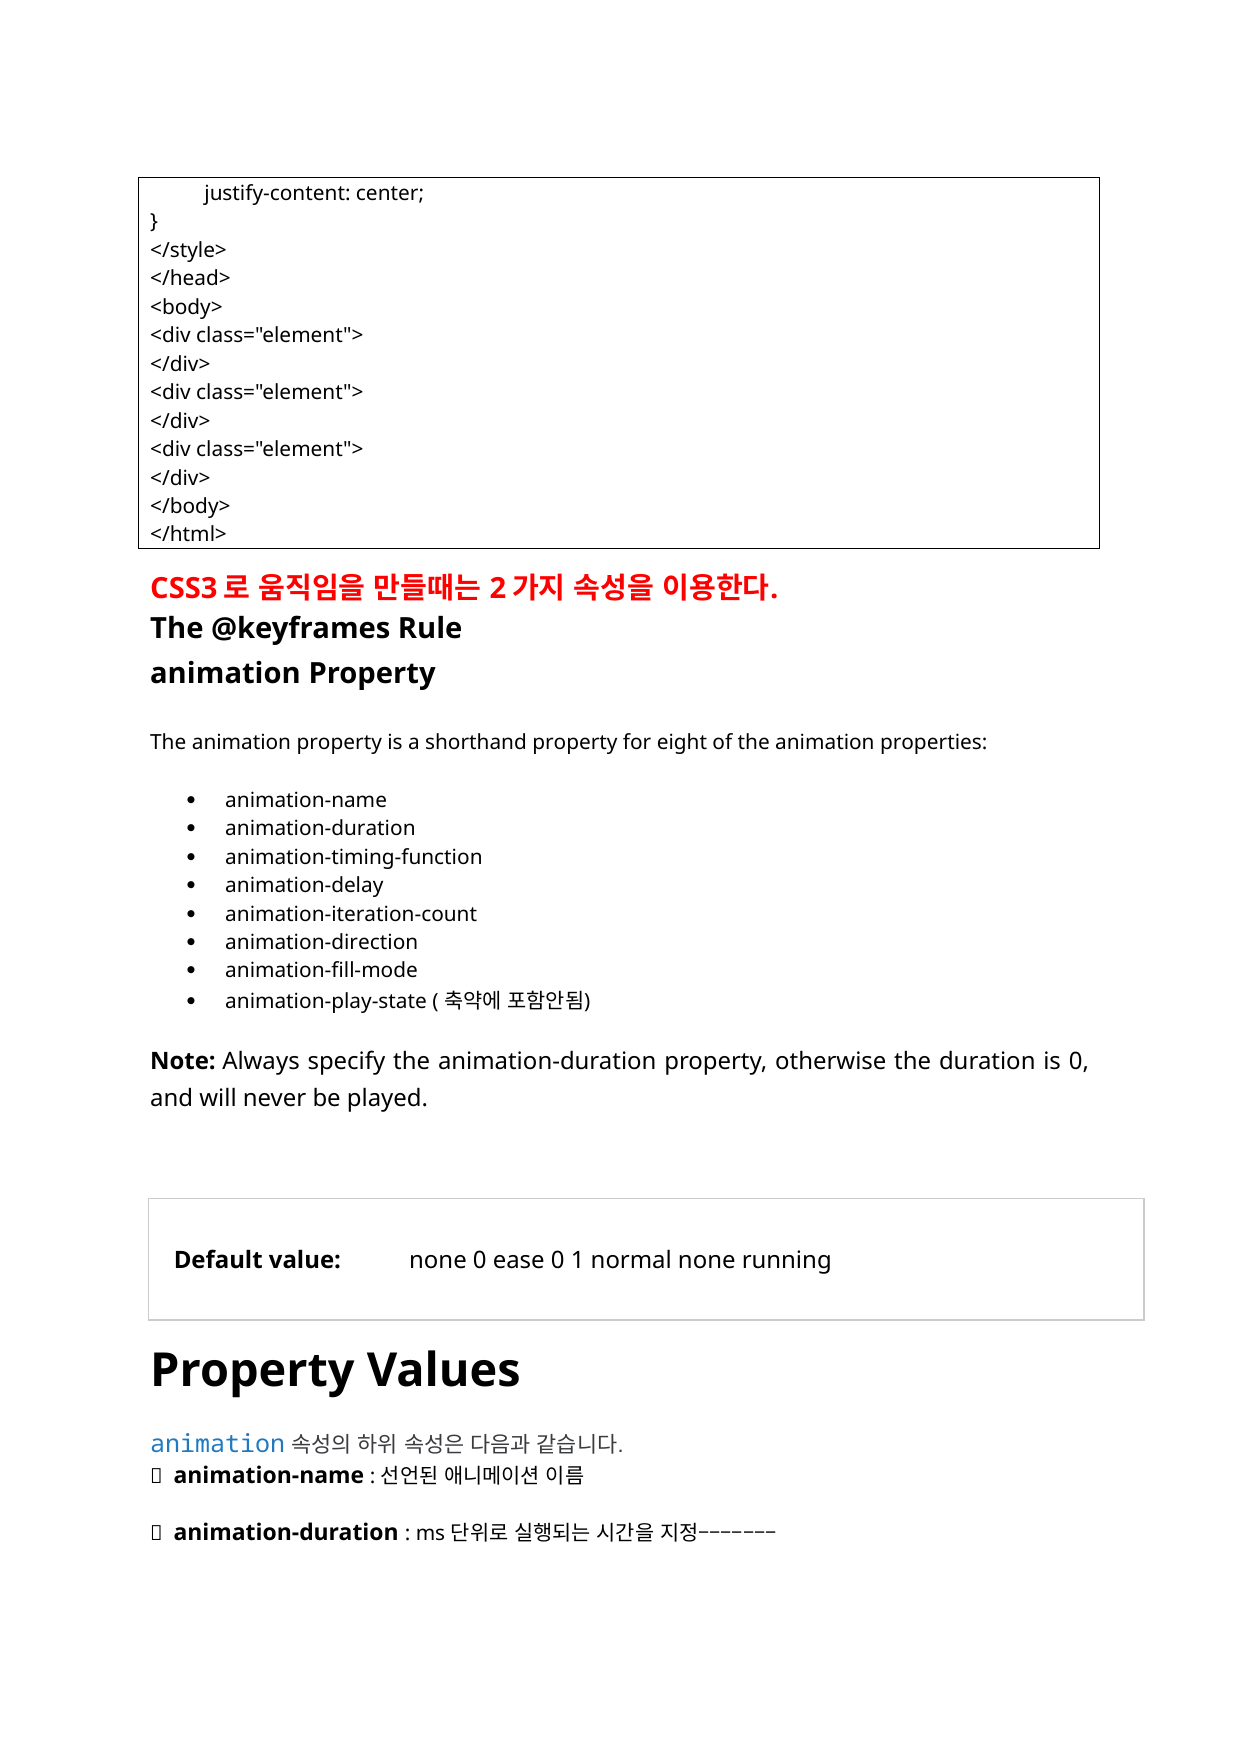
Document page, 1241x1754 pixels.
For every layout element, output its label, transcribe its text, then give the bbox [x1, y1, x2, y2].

subtitle Property Values [150, 1336, 1090, 1400]
list animation-name [187, 785, 1090, 813]
list animation-fill-mode [187, 956, 1090, 984]
list animation-play-state ( 축약에 포함안됨) [187, 984, 1090, 1014]
list animation-direction [187, 927, 1090, 956]
list animation-timing-function [187, 842, 1090, 870]
list animation-iteration-count [187, 899, 1090, 927]
text Note: Always specify the animation-duration property, otherwise the duration is 0, and will never be played. [150, 1076, 1090, 1113]
table_header Default value: [149, 1199, 396, 1319]
text The @keyframes Rule [150, 607, 1090, 647]
text  animation-duration : ms 단위로 실행되는 시간을 지정––––––– [150, 1516, 1090, 1547]
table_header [139, 178, 1099, 548]
text animation Property [150, 653, 1090, 692]
text animation 속성의 하위 속성은 다음과 같습니다. [150, 1425, 1090, 1459]
text  animation-name : 선언된 애니메이션 이름 [150, 1459, 1090, 1491]
list animation-duration [187, 813, 1090, 842]
text The animation property is a shorthand property for eight of the animation properties: [150, 727, 1090, 756]
subtitle CSS3로 움직임을 만들때는 2가지 속성을 이용한다. [150, 564, 1090, 607]
list animation-delay [187, 870, 1090, 899]
table_header none 0 ease 0 1 normal none running [396, 1199, 1143, 1319]
